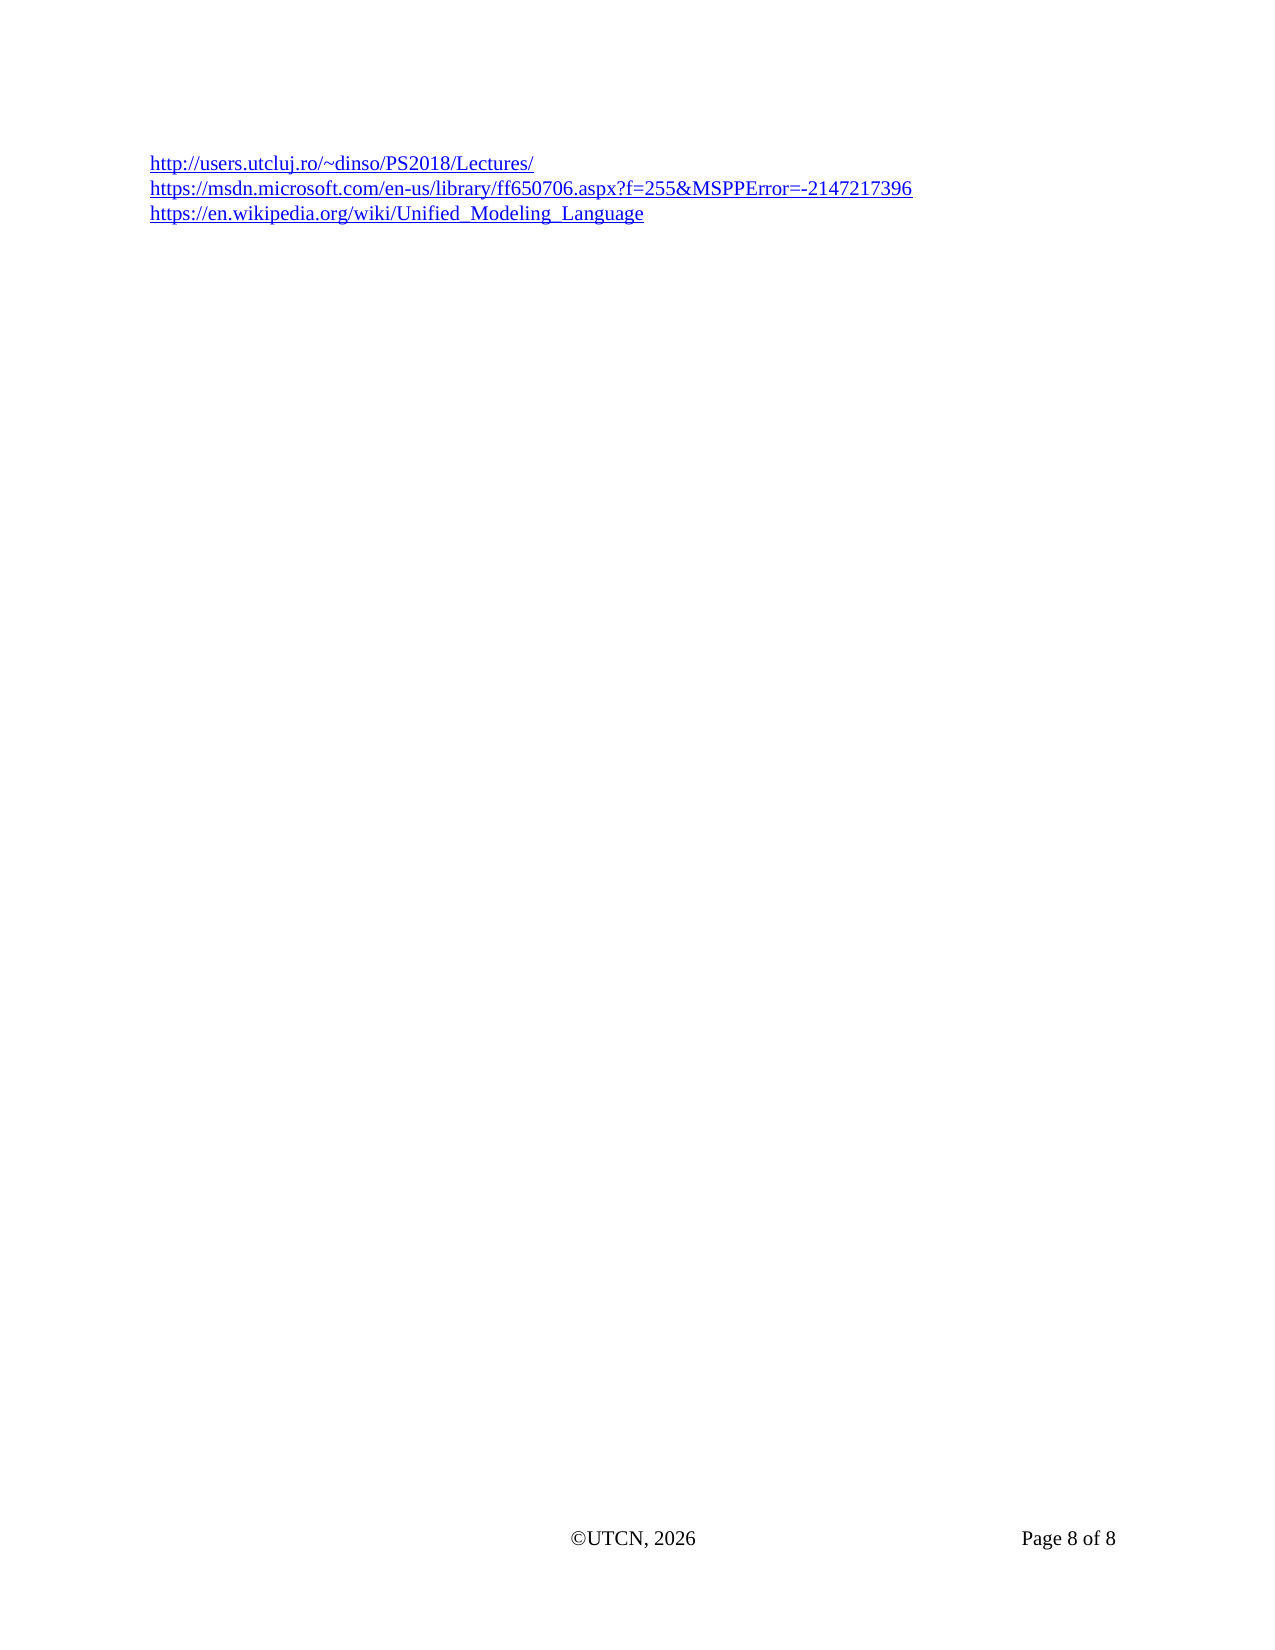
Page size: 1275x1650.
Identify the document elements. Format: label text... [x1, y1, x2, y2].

text https://en.wikipedia.org/wiki/Unified_Modeling_Language [150, 200, 1125, 225]
text http://users.utcluj.ro/~dinso/PS2018/Lectures/ [150, 150, 1125, 175]
text https://msdn.microsoft.com/en-us/library/ff650706.aspx?f=255&MSPPError=-2147217396 [150, 175, 1125, 200]
